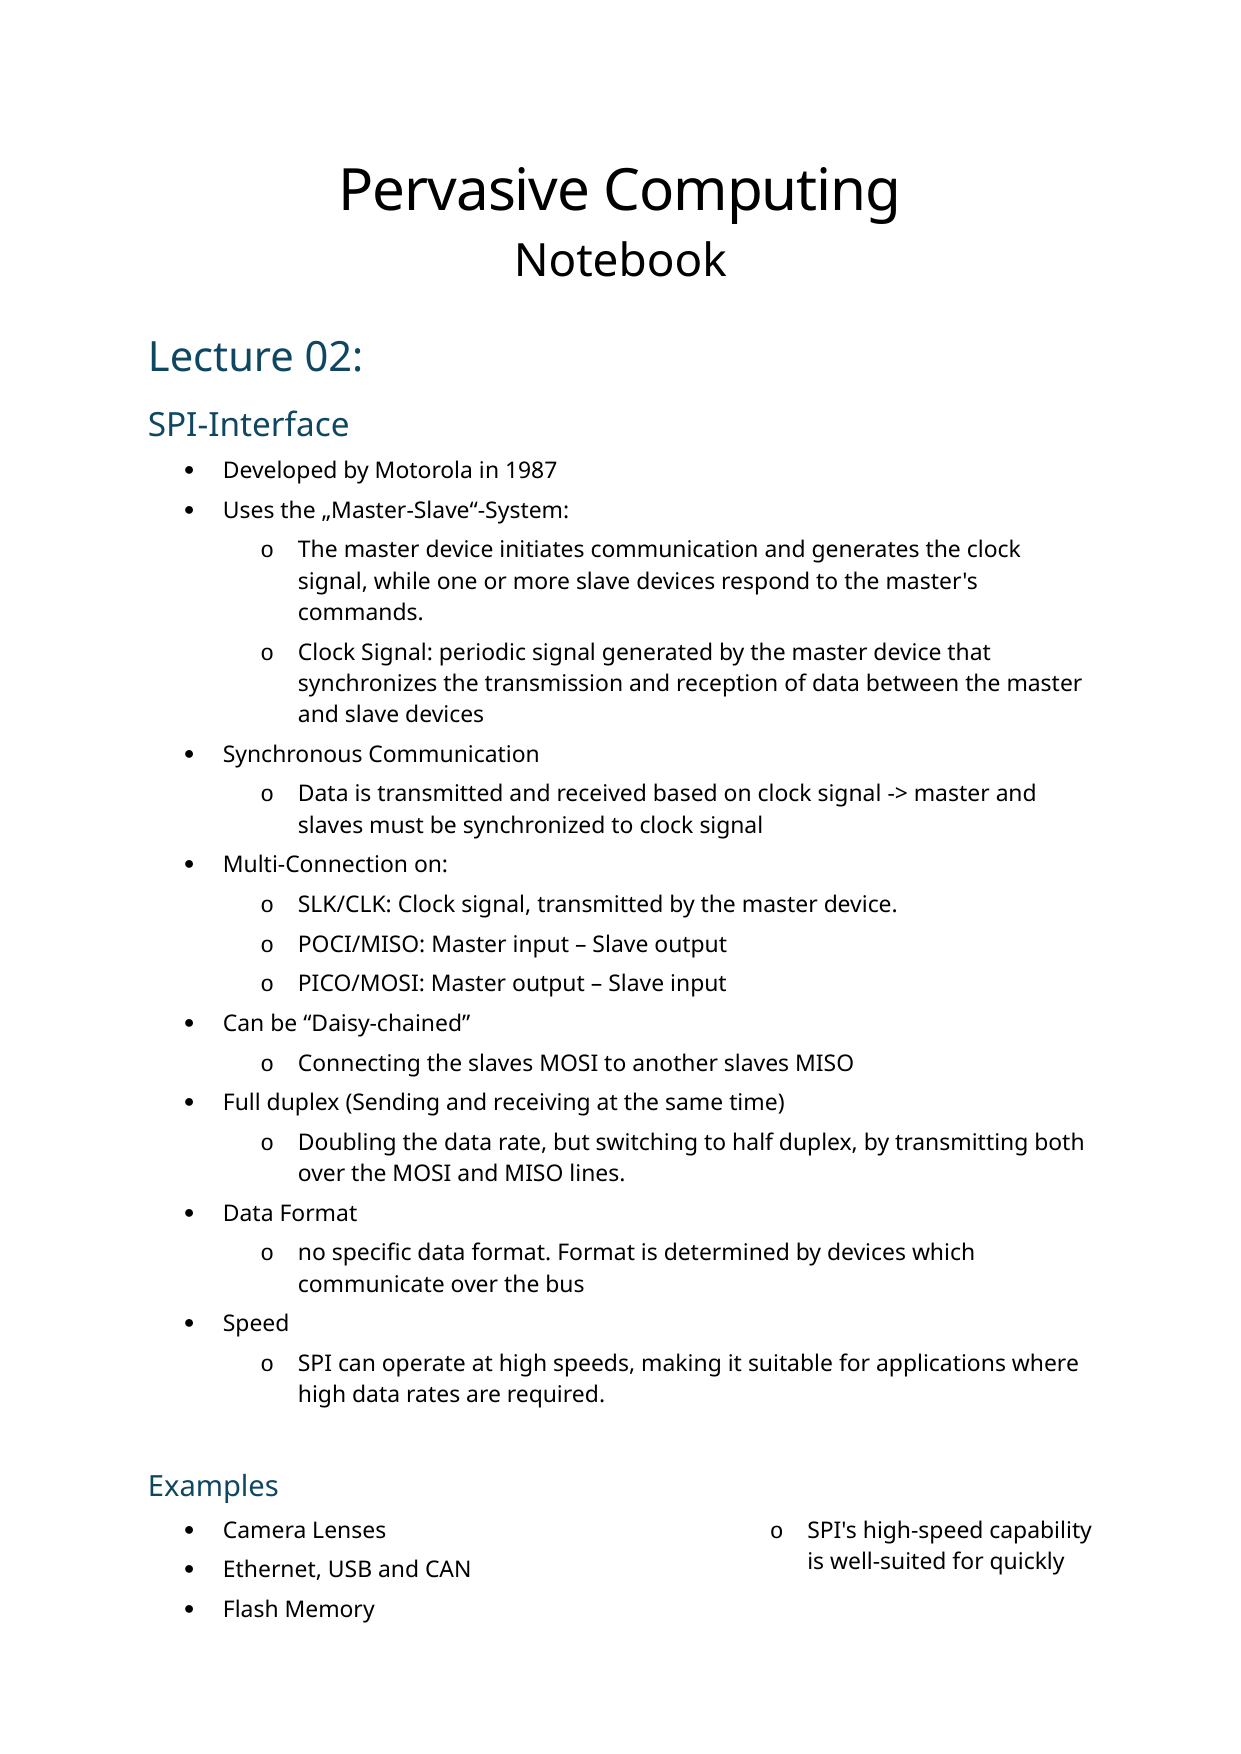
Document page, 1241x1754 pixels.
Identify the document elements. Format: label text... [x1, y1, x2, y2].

subtitle Examples [148, 1466, 1093, 1505]
list SLK/CLK: Clock signal, transmitted by the master device. [260, 888, 1093, 919]
list Full duplex (Sending and receiving at the same time) [185, 1086, 1093, 1117]
list Flash Memory [185, 1593, 583, 1624]
list Can be “Daisy-chained” [185, 1007, 1093, 1038]
list Connecting the slaves MOSI to another slaves MISO [260, 1046, 1093, 1078]
list The master device initiates communication and generates the clock signal, while one or more slave devices respond to the master's commands. [260, 533, 1093, 627]
list SPI can operate at high speeds, making it suitable for applications where high data rates are required. [260, 1347, 1093, 1409]
list Ethernet, USB and CAN [185, 1553, 583, 1584]
list Data is transmitted and received based on clock signal -> master and slaves must be synchronized to clock signal [260, 777, 1093, 840]
list Data Format [185, 1197, 1093, 1228]
list Multi-Connection on: [185, 848, 1093, 879]
list POCI/MISO: Master input – Slave output [260, 927, 1093, 959]
list Doubling the data rate, but switching to half duplex, by transmitting both over the MOSI and MISO lines. [260, 1126, 1093, 1188]
subtitle Lecture 02: [148, 327, 1093, 384]
text Pervasive Computing Notebook [148, 148, 1093, 289]
subtitle SPI-Interface [148, 400, 1093, 446]
list Clock Signal: periodic signal generated by the master device that synchronizes the transmission and reception of data between the master and slave devices [260, 636, 1093, 729]
list Developed by Motorola in 1987 [185, 454, 1093, 485]
list SPI's high-speed capability is well-suited for quickly reading from or writing to flash memory. [769, 1514, 1093, 1576]
list Camera Lenses [185, 1514, 583, 1545]
list Uses the „Master-Slave“-System: [185, 494, 1093, 525]
list Synchronous Communication [185, 738, 1093, 769]
list no specific data format. Format is determined by devices which communicate over the bus [260, 1236, 1093, 1299]
list Speed [185, 1307, 1093, 1338]
list PICO/MOSI: Master output – Slave input [260, 967, 1093, 998]
